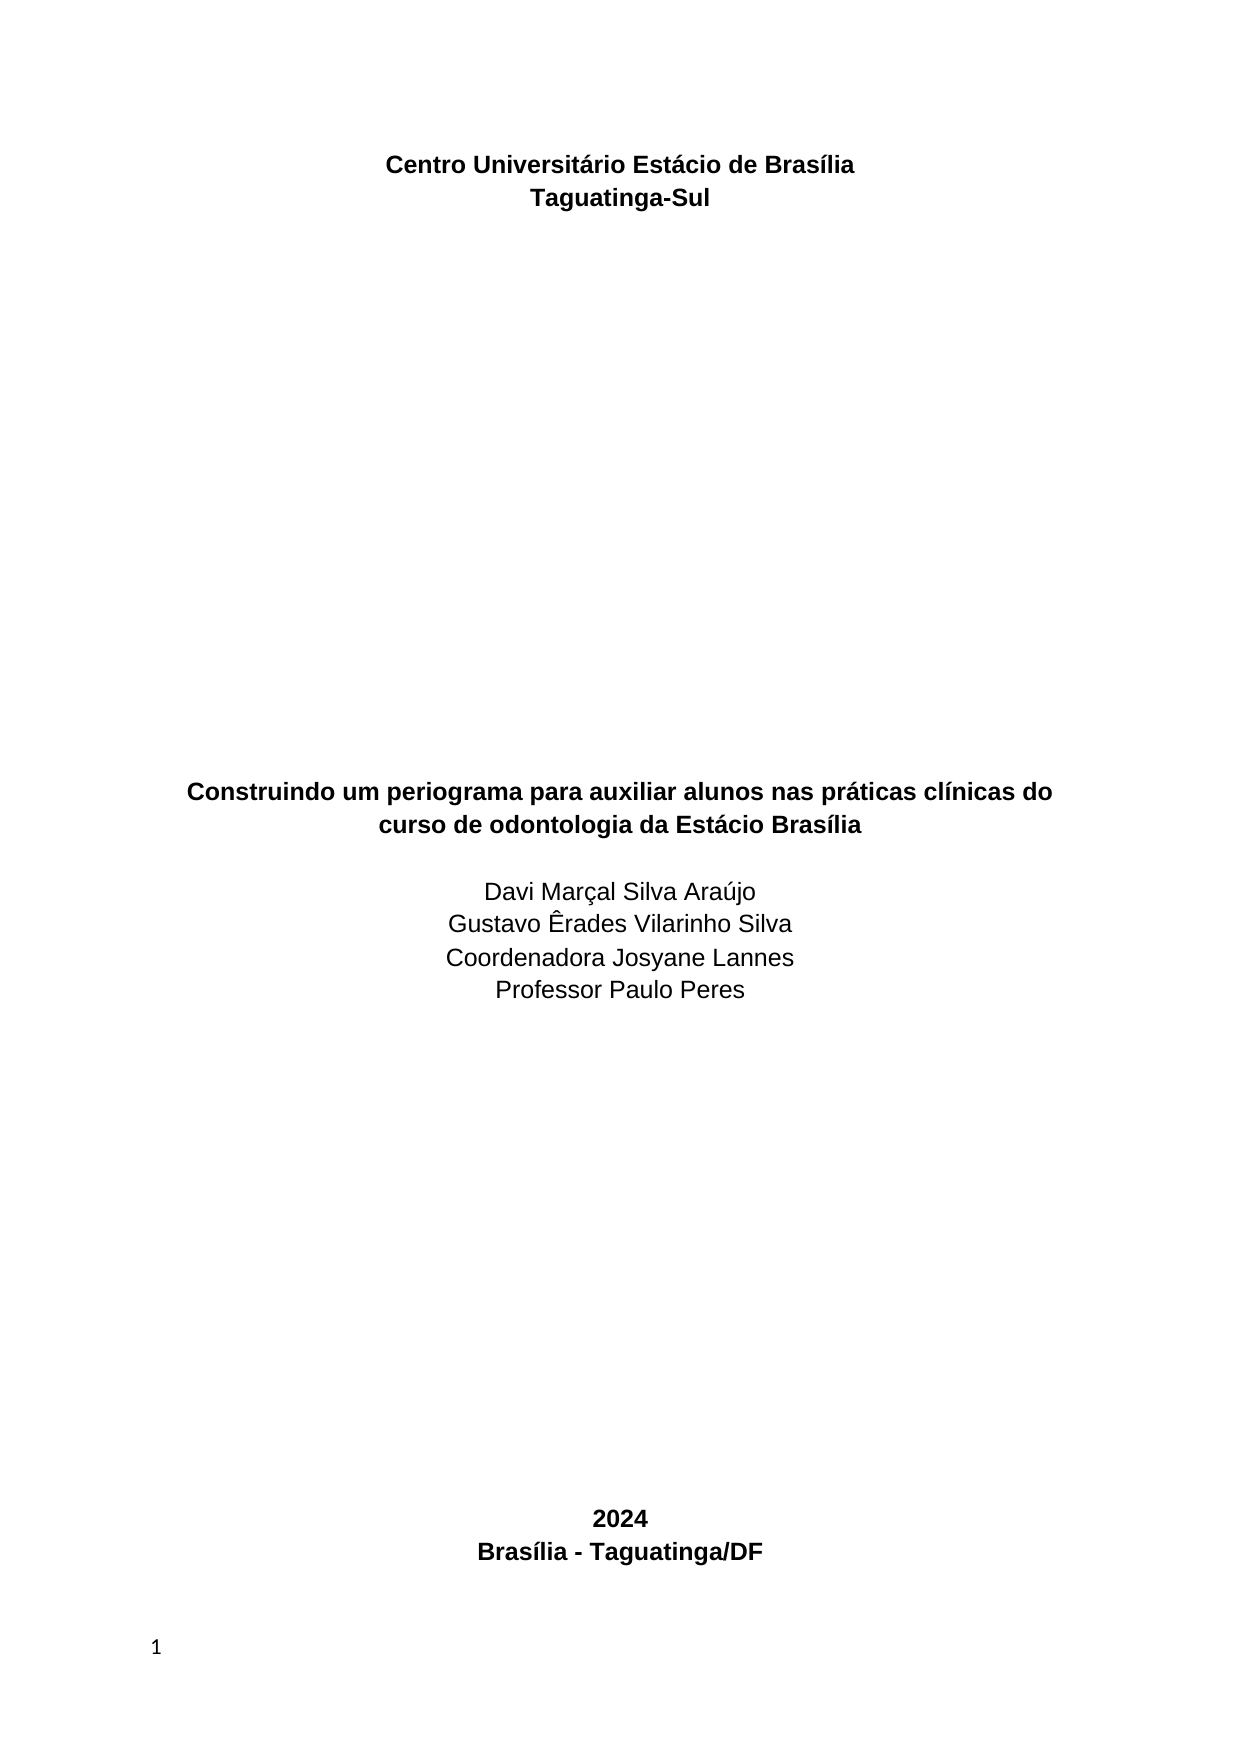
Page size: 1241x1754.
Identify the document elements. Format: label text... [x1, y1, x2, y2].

text Brasília - Taguatinga/DF [150, 1537, 1090, 1566]
text Coordenadora Josyane Lannes [150, 942, 1090, 971]
text Gustavo Êrades Vilarinho Silva [150, 909, 1090, 938]
text Centro Universitário Estácio de Brasília [150, 150, 1090, 179]
text Taguatinga-Sul [150, 183, 1090, 212]
text 2024 [150, 1504, 1090, 1533]
text Professor Paulo Peres [150, 976, 1090, 1004]
text Davi Marçal Silva Araújo [150, 876, 1090, 905]
text Construindo um periograma para auxiliar alunos nas práticas clínicas do curso de odontologia da Estácio Brasília [150, 777, 1090, 839]
